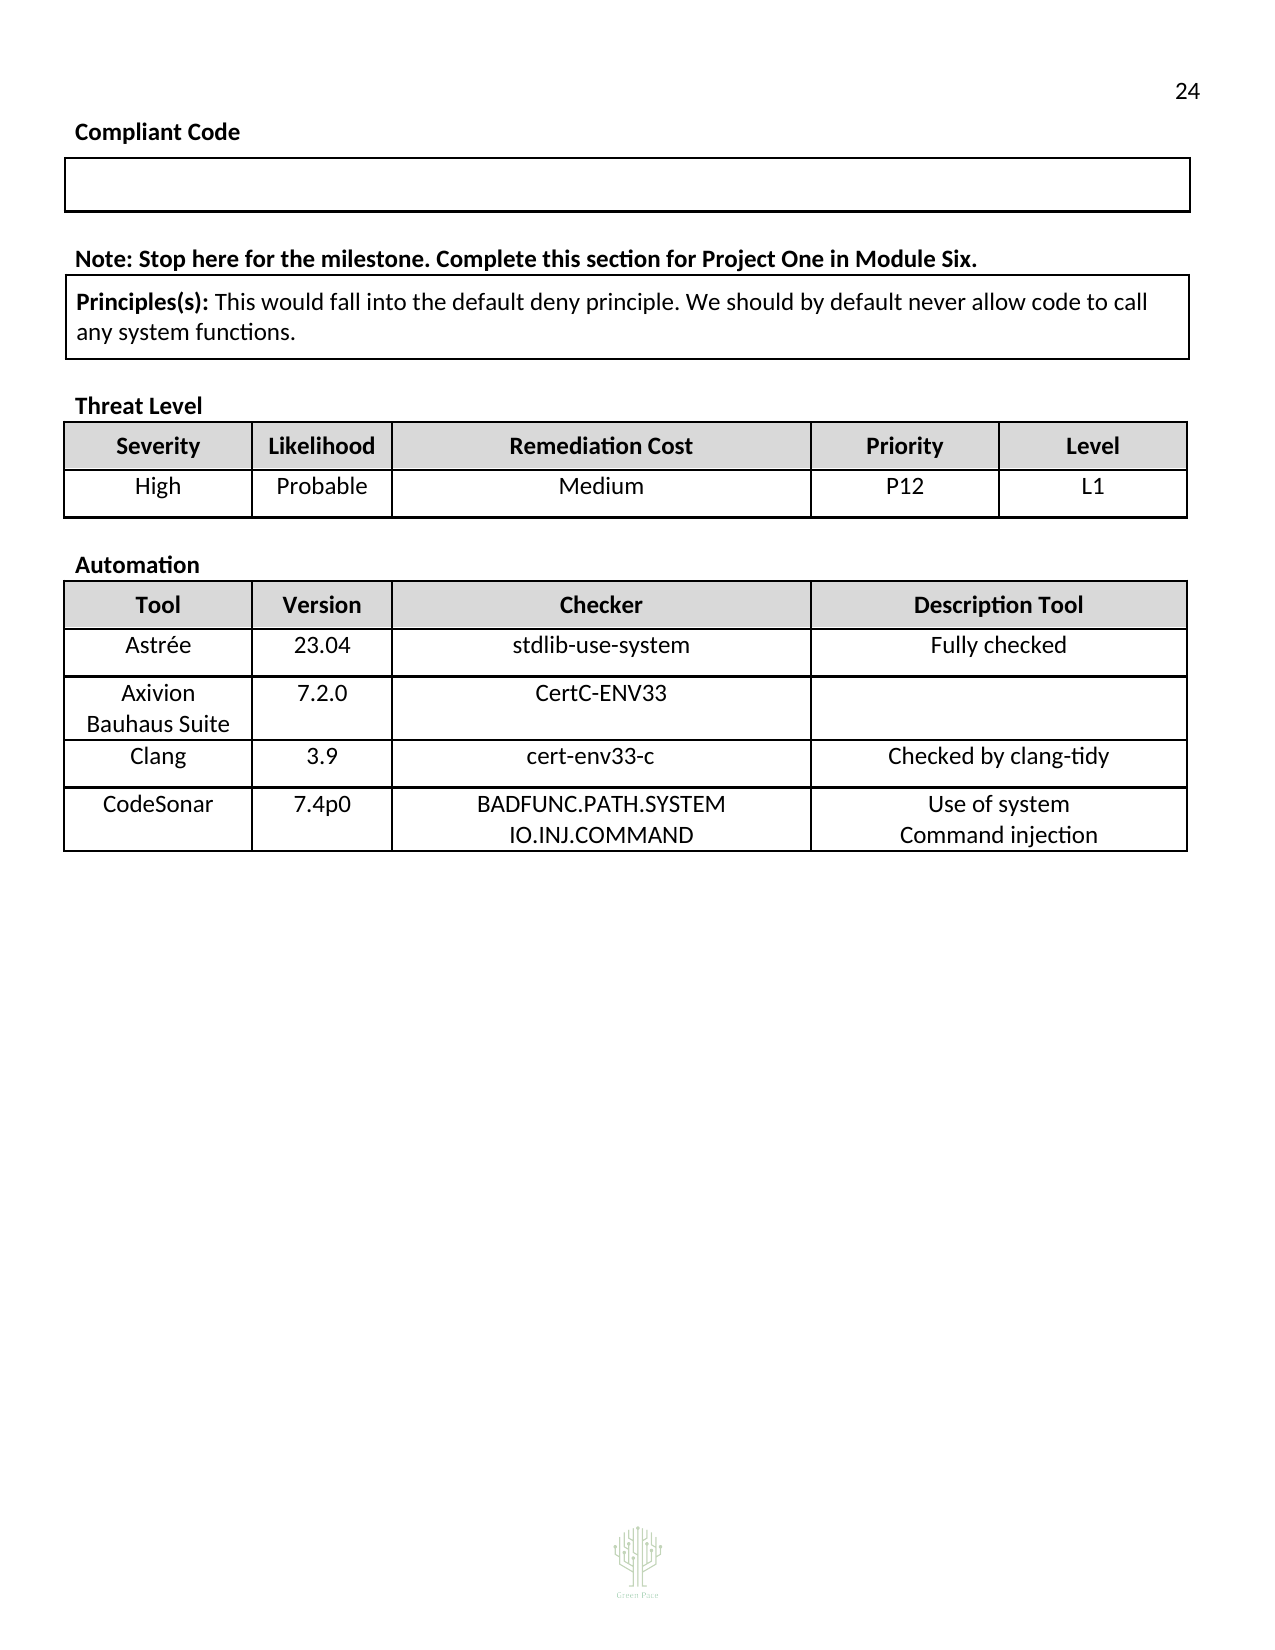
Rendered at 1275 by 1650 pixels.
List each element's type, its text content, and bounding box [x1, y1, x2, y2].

table_cell Fully checked [812, 630, 1186, 675]
table_cell Checked by clang-tidy [812, 741, 1186, 786]
table_header Remediation Cost [393, 423, 810, 468]
table_cell 7.4p0 [253, 789, 391, 849]
text Automation [75, 549, 1200, 579]
table_cell Clang [65, 741, 251, 786]
table_header Tool [65, 582, 251, 627]
table_cell P12 [812, 471, 998, 516]
table_cell Axivion Bauhaus Suite [65, 678, 251, 738]
table_cell Astrée [65, 630, 251, 675]
table_header Severity [65, 423, 251, 468]
table_header Version [253, 582, 391, 627]
table_header Checker [393, 582, 810, 627]
table_cell 7.2.0 [253, 678, 391, 738]
table_header Priority [812, 423, 998, 468]
table_header Level [1000, 423, 1186, 468]
table_cell Use of system Command injection [812, 789, 1186, 849]
table_cell High [65, 471, 251, 516]
table_cell cert-env33-c [393, 741, 810, 786]
picture [605, 1521, 670, 1606]
table_header Likelihood [253, 423, 391, 468]
text Note: Stop here for the milestone. Complete this section for Project One in Module Six. [75, 243, 1200, 273]
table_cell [66, 159, 1189, 210]
table_cell Medium [393, 471, 810, 516]
table_cell 3.9 [253, 741, 391, 786]
table_cell CertC-ENV33 [393, 678, 810, 738]
table_cell BADFUNC.PATH.SYSTEM IO.INJ.COMMAND [393, 789, 810, 849]
table_cell Probable [253, 471, 391, 516]
table_cell stdlib-use-system [393, 630, 810, 675]
table_header Compliant Code [65, 106, 1189, 157]
table_cell CodeSonar [65, 789, 251, 849]
table_cell L1 [1000, 471, 1186, 516]
table_header Principles(s): This would fall into the default deny principle. We should by default never allow code to call any system functions. [67, 276, 1188, 357]
text Threat Level [75, 390, 1200, 421]
table_header Description Tool [812, 582, 1186, 627]
table_cell 23.04 [253, 630, 391, 675]
table_cell [812, 678, 1186, 738]
